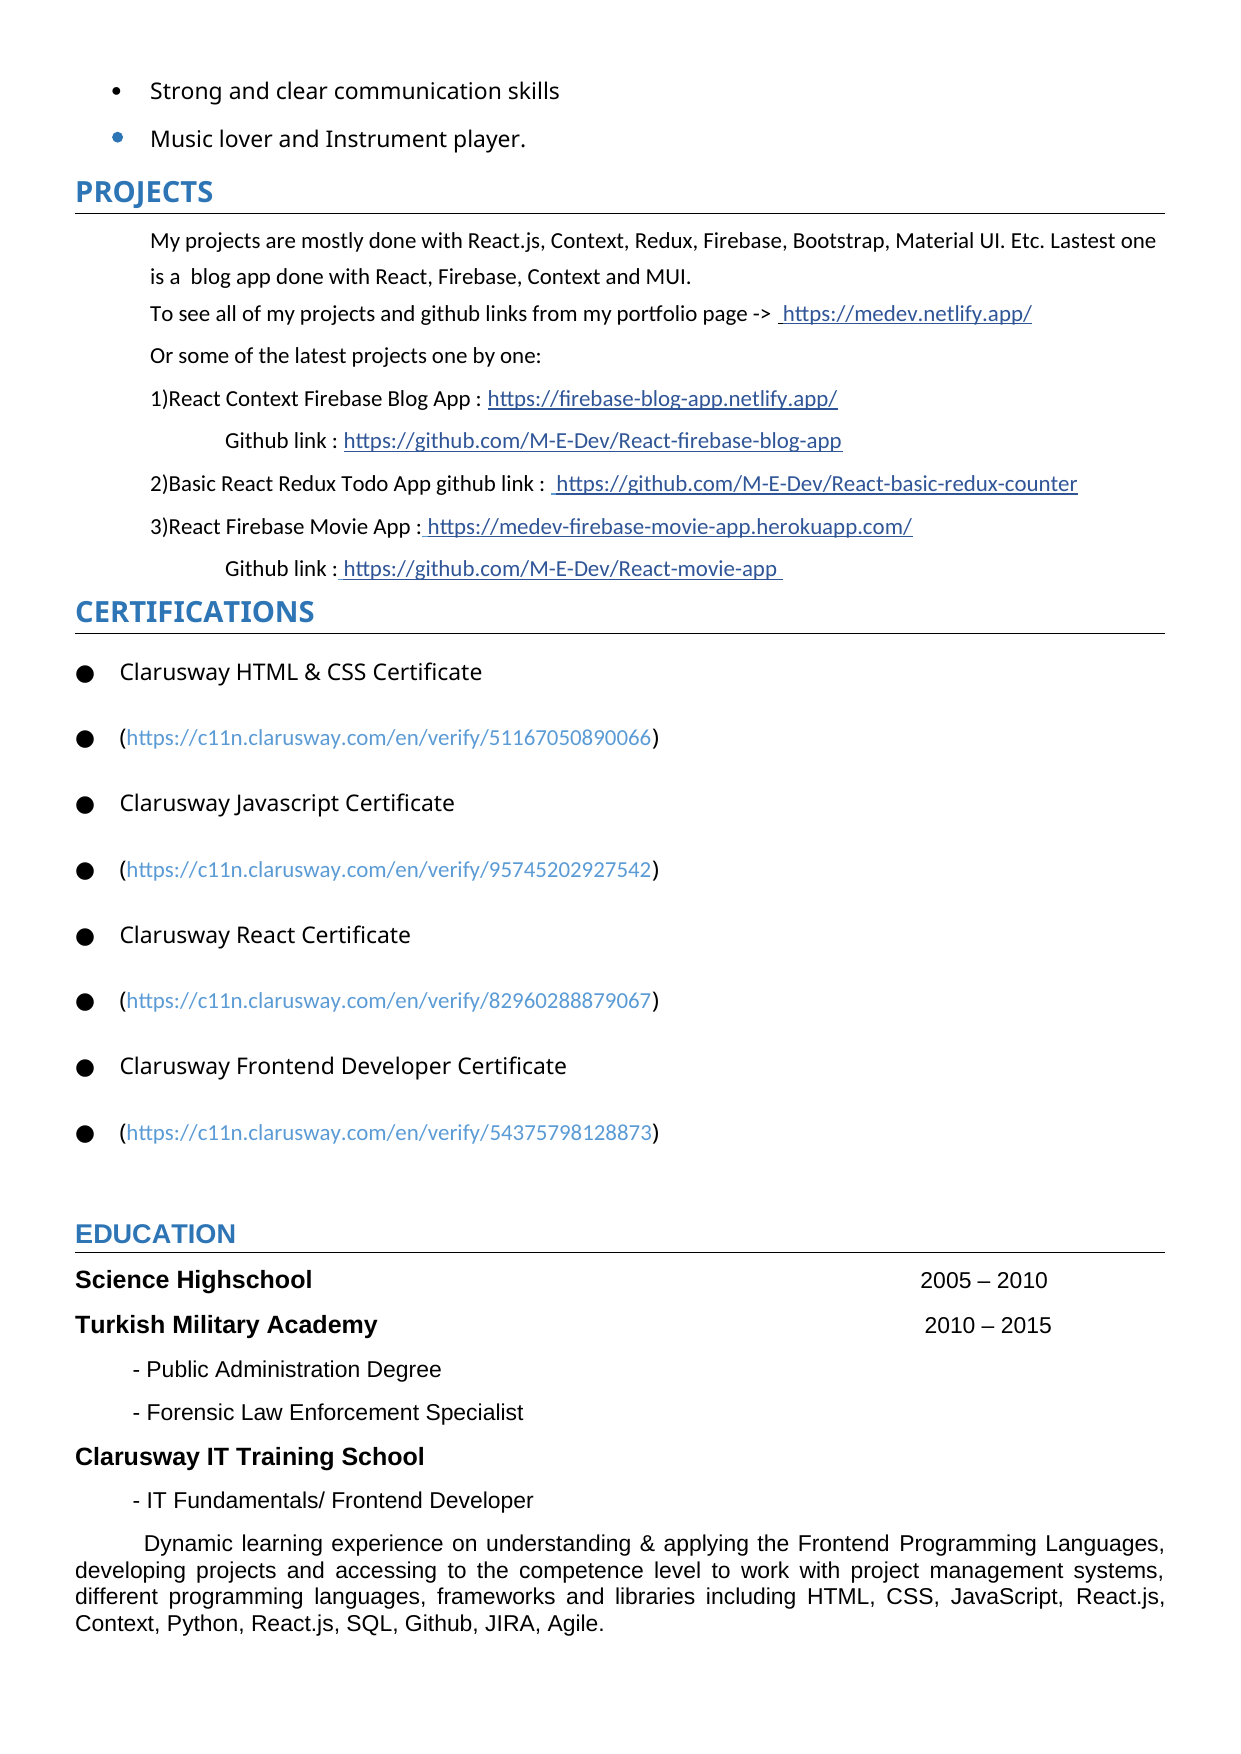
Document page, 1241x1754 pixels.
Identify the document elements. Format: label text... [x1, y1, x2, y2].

list 1)React Context Firebase Blog App : https://firebase-blog-app.netlify.app/ [150, 384, 1165, 412]
list Music lover and Instrument player. [112, 123, 1165, 154]
text Github link : https://github.com/M-E-Dev/React-movie-app [75, 554, 1165, 582]
list (https://c11n.clarusway.com/en/verify/51167050890066) [75, 712, 1165, 759]
text PROJECTS [75, 171, 1165, 213]
text My projects are mostly done with React.js, Context, Redux, Firebase, Bootstrap, Material UI. Etc. Lastest one is a blog app done with React, Firebase, Context and MUI. To see all of my projects and github links from my portfolio page -> https://medev.netlify.app/ [150, 226, 1165, 327]
list Strong and clear communication skills [112, 75, 1165, 106]
text 2)Basic React Redux Todo App github link : https://github.com/M-E-Dev/React-basic-redux-counter [75, 469, 1165, 497]
text Science Highschool 2005 – 2010 [75, 1265, 1165, 1294]
text - Forensic Law Enforcement Specialist [75, 1399, 1165, 1425]
text CERTIFICATIONS [75, 591, 1165, 633]
text Clarusway IT Training School [75, 1442, 1165, 1471]
list Clarusway React Certificate [75, 909, 1165, 956]
list Clarusway Frontend Developer Certificate [75, 1041, 1165, 1087]
list Clarusway Javascript Certificate [75, 778, 1165, 824]
text Turkish Military Academy 2010 – 2015 [75, 1311, 1165, 1339]
text Github link : https://github.com/M-E-Dev/React-firebase-blog-app [150, 427, 1165, 455]
list (https://c11n.clarusway.com/en/verify/95745202927542) [75, 843, 1165, 890]
list (https://c11n.clarusway.com/en/verify/54375798128873) [75, 1106, 1165, 1153]
list (https://c11n.clarusway.com/en/verify/82960288879067) [75, 975, 1165, 1022]
text Or some of the latest projects one by one: [150, 341, 1165, 369]
text - IT Fundamentals/ Frontend Developer [75, 1487, 1165, 1514]
list Clarusway HTML & CSS Certificate [75, 646, 1165, 693]
text - Public Administration Degree [75, 1356, 1165, 1382]
text Dynamic learning experience on understanding & applying the Frontend Programming Languages, developing projects and accessing to the competence level to work with project management systems, different programming languages, frameworks and libraries including HTML, CSS, JavaScript, React.js, Context, Python, React.js, SQL, Github, JIRA, Agile. [75, 1530, 1165, 1636]
text 3)React Firebase Movie App : https://medev-firebase-movie-app.herokuapp.com/ [75, 512, 1165, 540]
text EDUCATION [75, 1218, 1165, 1252]
